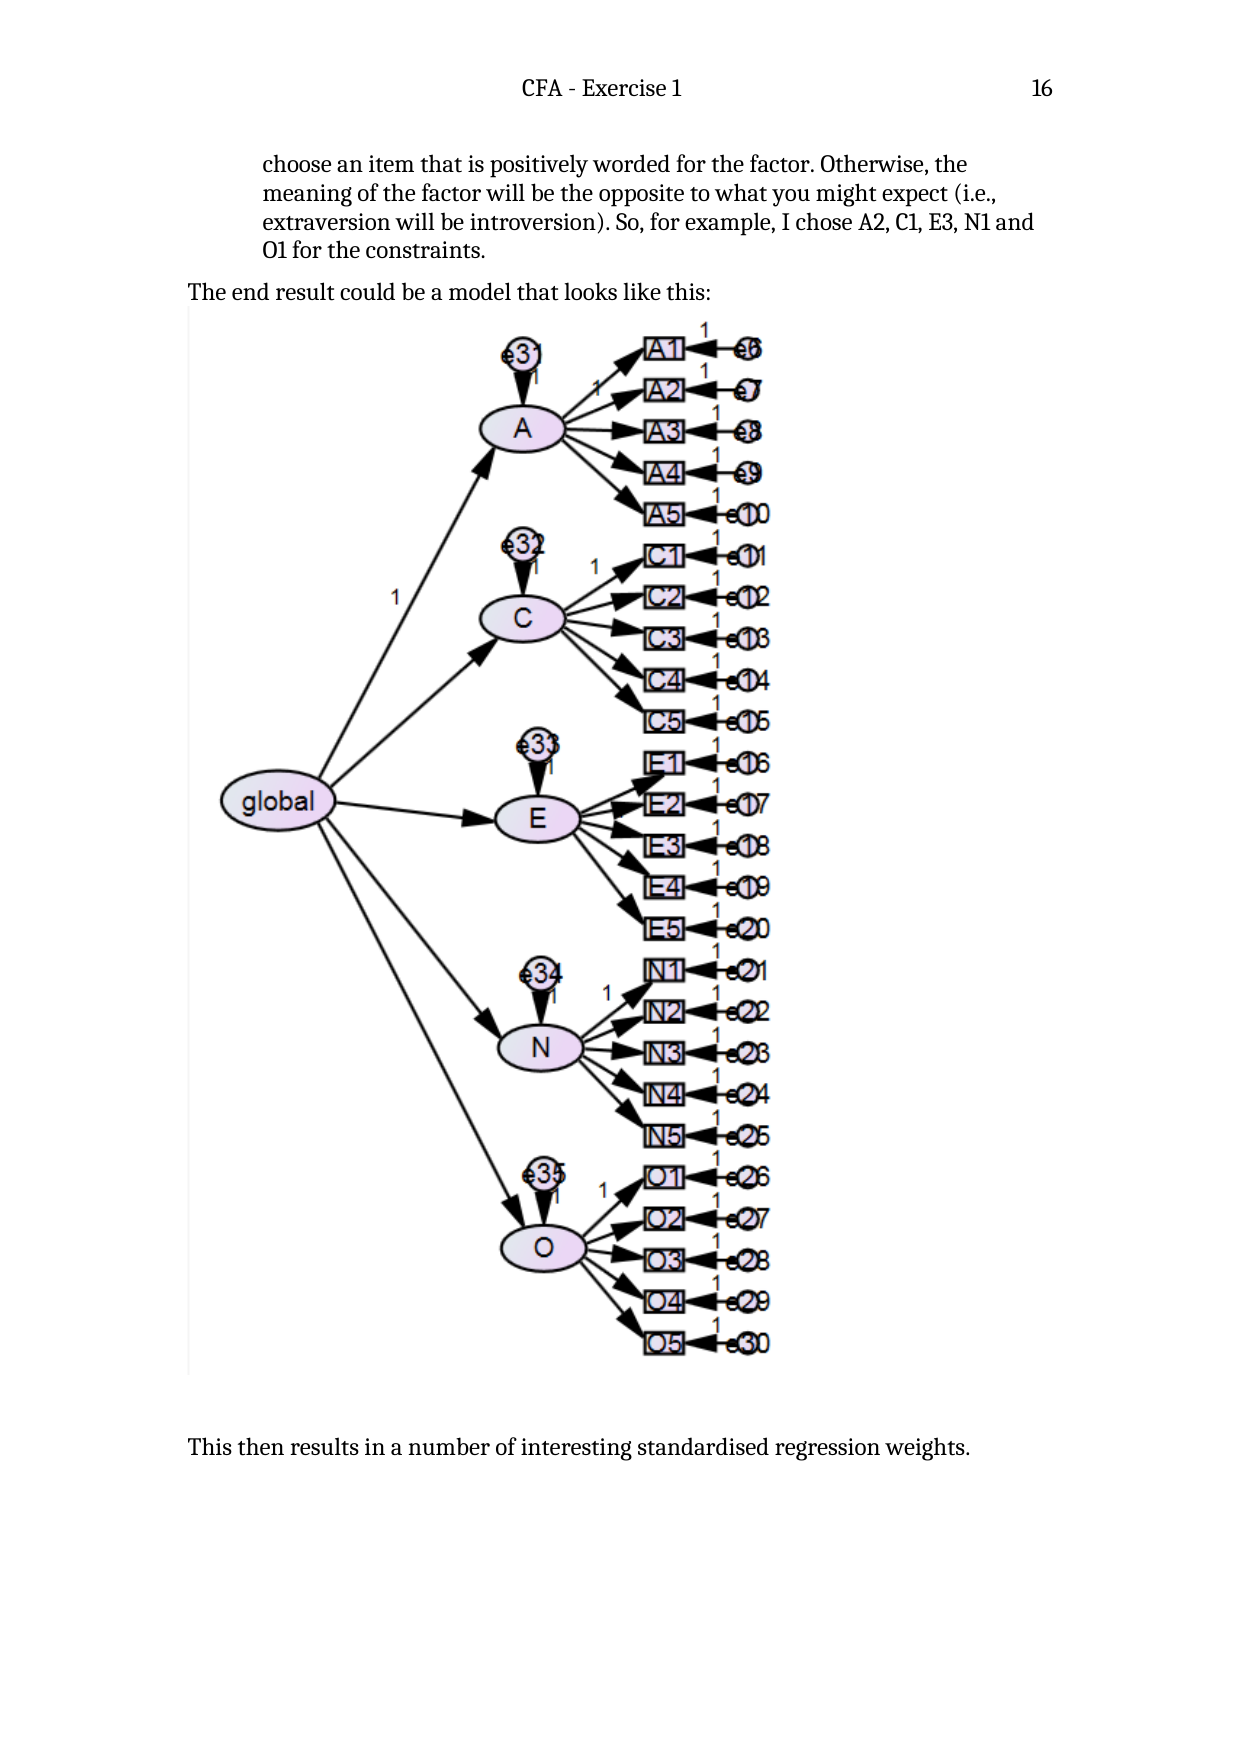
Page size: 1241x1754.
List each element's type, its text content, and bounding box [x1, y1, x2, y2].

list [225, 150, 1053, 265]
text This then results in a number of interesting standardised regression weights. [187, 1432, 1053, 1461]
picture [187, 306, 801, 1375]
text The end result could be a model that looks like this: [187, 277, 1053, 306]
